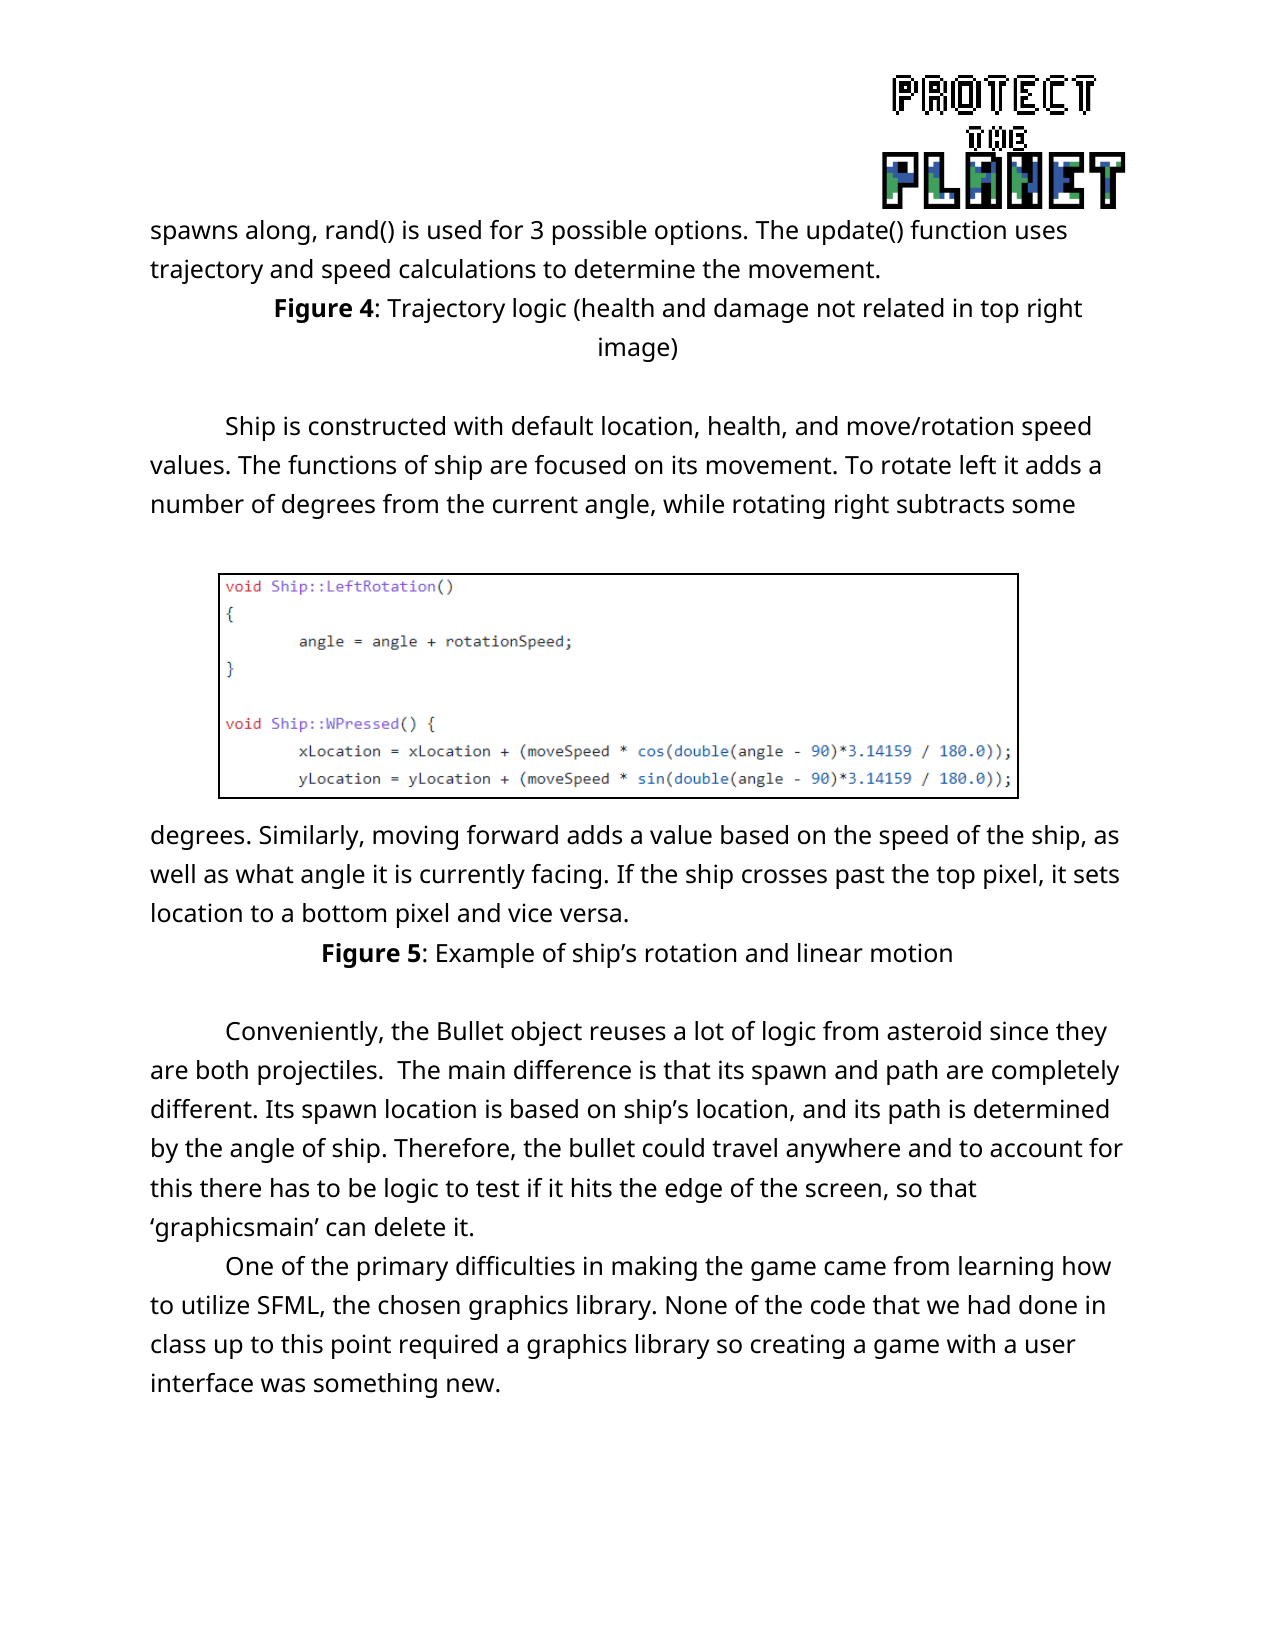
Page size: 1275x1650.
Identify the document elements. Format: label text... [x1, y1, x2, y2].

text Conveniently, the Bullet object reuses a lot of logic from asteroid since they are both projectiles. The main difference is that its spawn and path are completely different. Its spawn location is based on ship’s location, and its path is determined by the angle of ship. Therefore, the bullet could travel anywhere and to account for this there has to be logic to test if it hits the edge of the screen, so that ‘graphicsmain’ can delete it. [150, 1013, 1125, 1243]
text Figure 4: Trajectory logic (health and damage not related in top right image) [150, 291, 1125, 364]
picture [882, 152, 1125, 209]
picture [892, 75, 1097, 151]
text One of the primary difficulties in making the game came from learning how to utilize SFML, the chosen graphics library. None of the code that we had done in class up to this point required a graphics library so creating a game with a user interface was something new. [150, 1248, 1125, 1400]
text The asteroid object is a bit more complicated because its position and angle is constantly changing; it can spawn in from a variety of locations, and there are multiple sprite possibilities. To first determine sprite and which screen edge it spawns along, rand() is used for 3 possible options. The update() function uses trajectory and speed calculations to determine the movement. [150, 212, 1125, 286]
picture [220, 575, 1017, 797]
text Figure 5: Example of ship’s rotation and linear motion [150, 935, 1125, 969]
